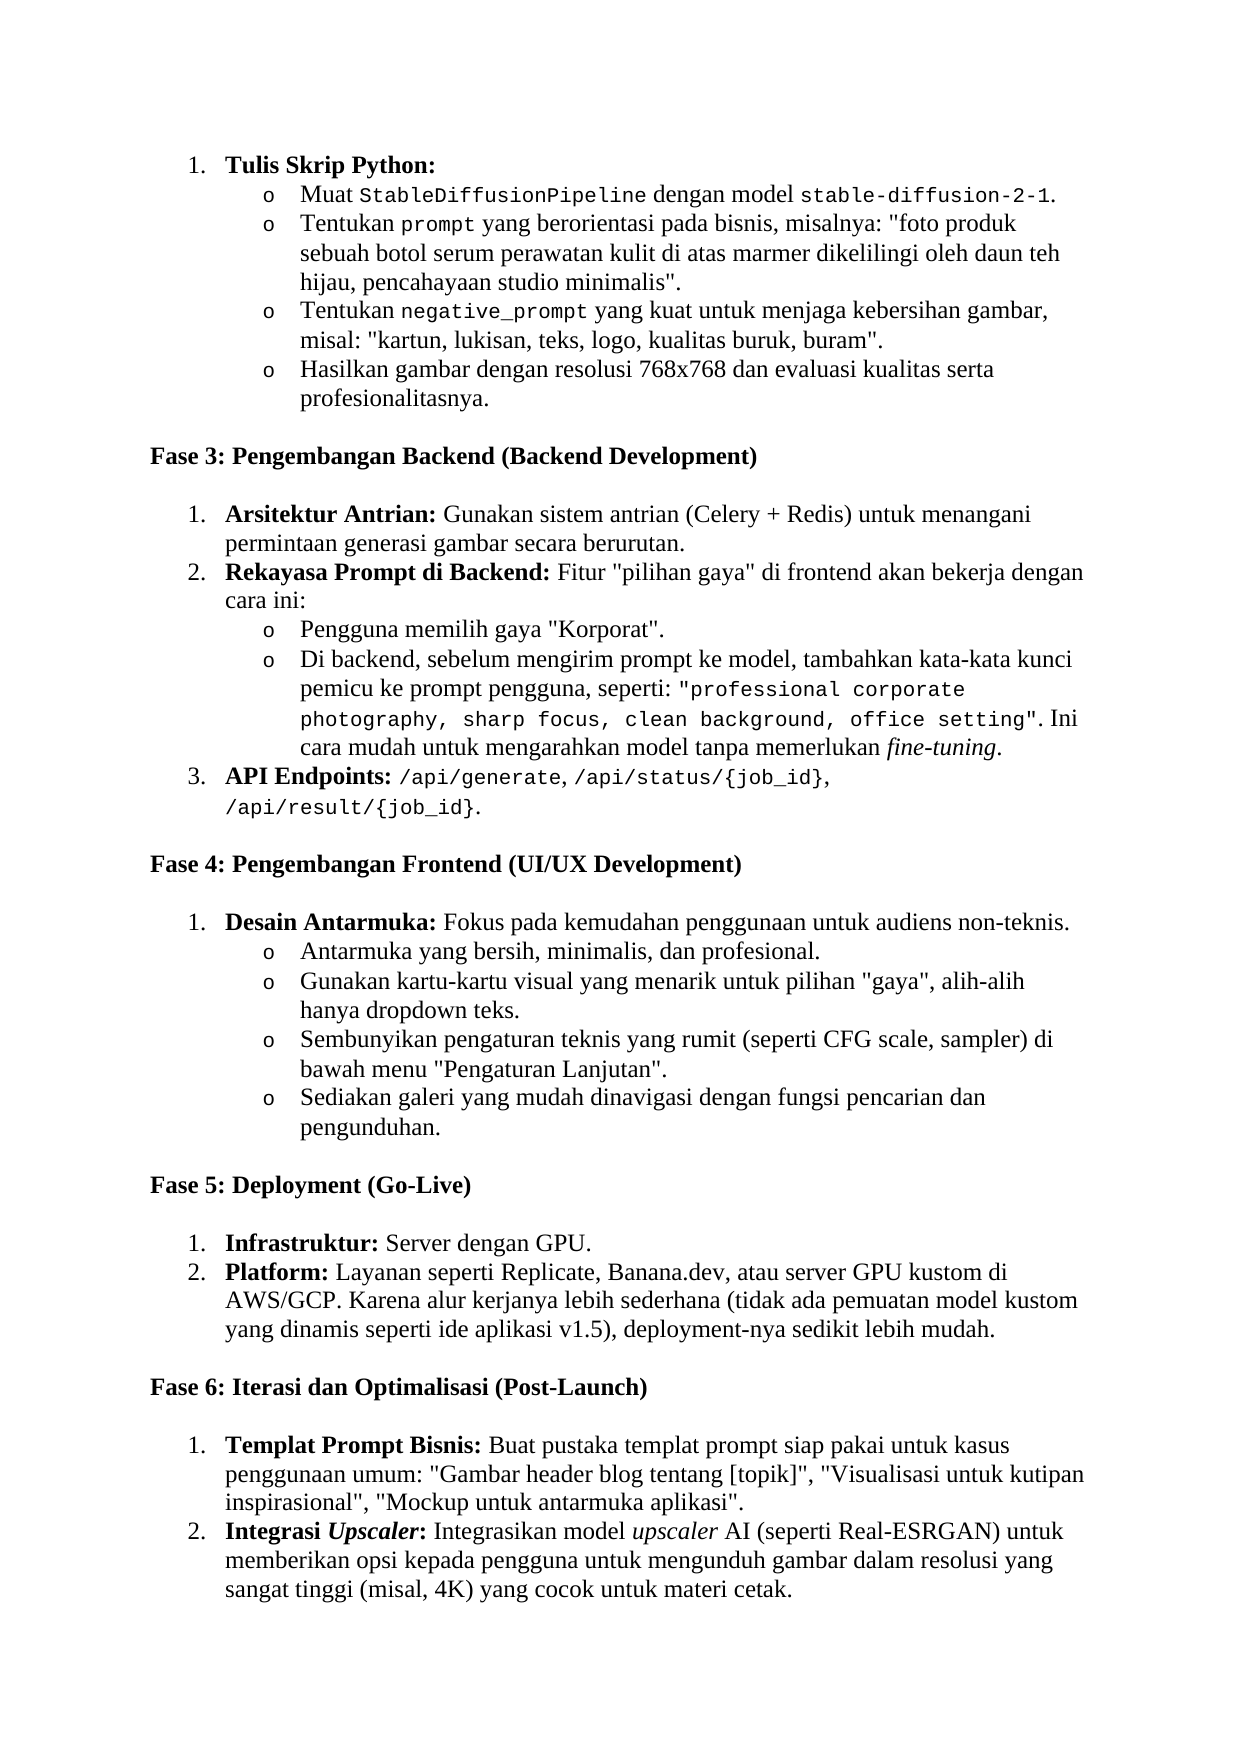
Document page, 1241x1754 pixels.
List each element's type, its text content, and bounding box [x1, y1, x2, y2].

list Arsitektur Antrian: Gunakan sistem antrian (Celery + Redis) untuk menangani permintaan generasi gambar secara berurutan. [187, 499, 1090, 557]
list Pengguna memilih gaya "Korporat". [262, 614, 1090, 644]
list API Endpoints: /api/generate, /api/status/{job_id}, /api/result/{job_id}. [187, 761, 1090, 820]
list Hasilkan gambar dengan resolusi 768x768 dan evaluasi kualitas serta profesionalitasnya. [262, 354, 1090, 412]
list Gunakan kartu-kartu visual yang menarik untuk pilihan "gaya", alih-alih hanya dropdown teks. [262, 966, 1090, 1024]
list Rekayasa Prompt di Backend: Fitur "pilihan gaya" di frontend akan bekerja dengan cara ini: [187, 557, 1090, 614]
text Fase 6: Iterasi dan Optimalisasi (Post-Launch) [150, 1372, 1090, 1401]
list Infrastruktur: Server dengan GPU. [187, 1228, 1090, 1257]
list Antarmuka yang bersih, minimalis, dan profesional. [262, 936, 1090, 966]
list Tulis Skrip Python: [187, 150, 1090, 179]
text Fase 4: Pengembangan Frontend (UI/UX Development) [150, 849, 1090, 878]
list Di backend, sebelum mengirim prompt ke model, tambahkan kata-kata kunci pemicu ke prompt pengguna, seperti: "professional corporate photography, sharp focus, clean background, office setting". Ini cara mudah untuk mengarahkan model tanpa memerlukan fine-tuning. [262, 644, 1090, 761]
list Sediakan galeri yang mudah dinavigasi dengan fungsi pencarian dan pengunduhan. [262, 1082, 1090, 1141]
list Tentukan prompt yang berorientasi pada bisnis, misalnya: "foto produk sebuah botol serum perawatan kulit di atas marmer dikelilingi oleh daun teh hijau, pencahayaan studio minimalis". [262, 208, 1090, 295]
text Fase 3: Pengembangan Backend (Backend Development) [150, 441, 1090, 470]
list Sembunyikan pengaturan teknis yang rumit (seperti CFG scale, sampler) di bawah menu "Pengaturan Lanjutan". [262, 1024, 1090, 1082]
list Desain Antarmuka: Fokus pada kemudahan penggunaan untuk audiens non-teknis. [187, 907, 1090, 936]
list Tentukan negative_prompt yang kuat untuk menjaga kebersihan gambar, misal: "kartun, lukisan, teks, logo, kualitas buruk, buram". [262, 295, 1090, 354]
text Fase 5: Deployment (Go-Live) [150, 1170, 1090, 1199]
list Muat StableDiffusionPipeline dengan model stable-diffusion-2-1. [262, 179, 1090, 208]
list Platform: Layanan seperti Replicate, Banana.dev, atau server GPU kustom di AWS/GCP. Karena alur kerjanya lebih sederhana (tidak ada pemuatan model kustom yang dinamis seperti ide aplikasi v1.5), deployment-nya sedikit lebih mudah. [187, 1257, 1090, 1343]
list Templat Prompt Bisnis: Buat pustaka templat prompt siap pakai untuk kasus penggunaan umum: "Gambar header blog tentang [topik]", "Visualisasi untuk kutipan inspirasional", "Mockup untuk antarmuka aplikasi". [187, 1430, 1090, 1516]
list Integrasi Upscaler: Integrasikan model upscaler AI (seperti Real-ESRGAN) untuk memberikan opsi kepada pengguna untuk mengunduh gambar dalam resolusi yang sangat tinggi (misal, 4K) yang cocok untuk materi cetak. [187, 1516, 1090, 1602]
